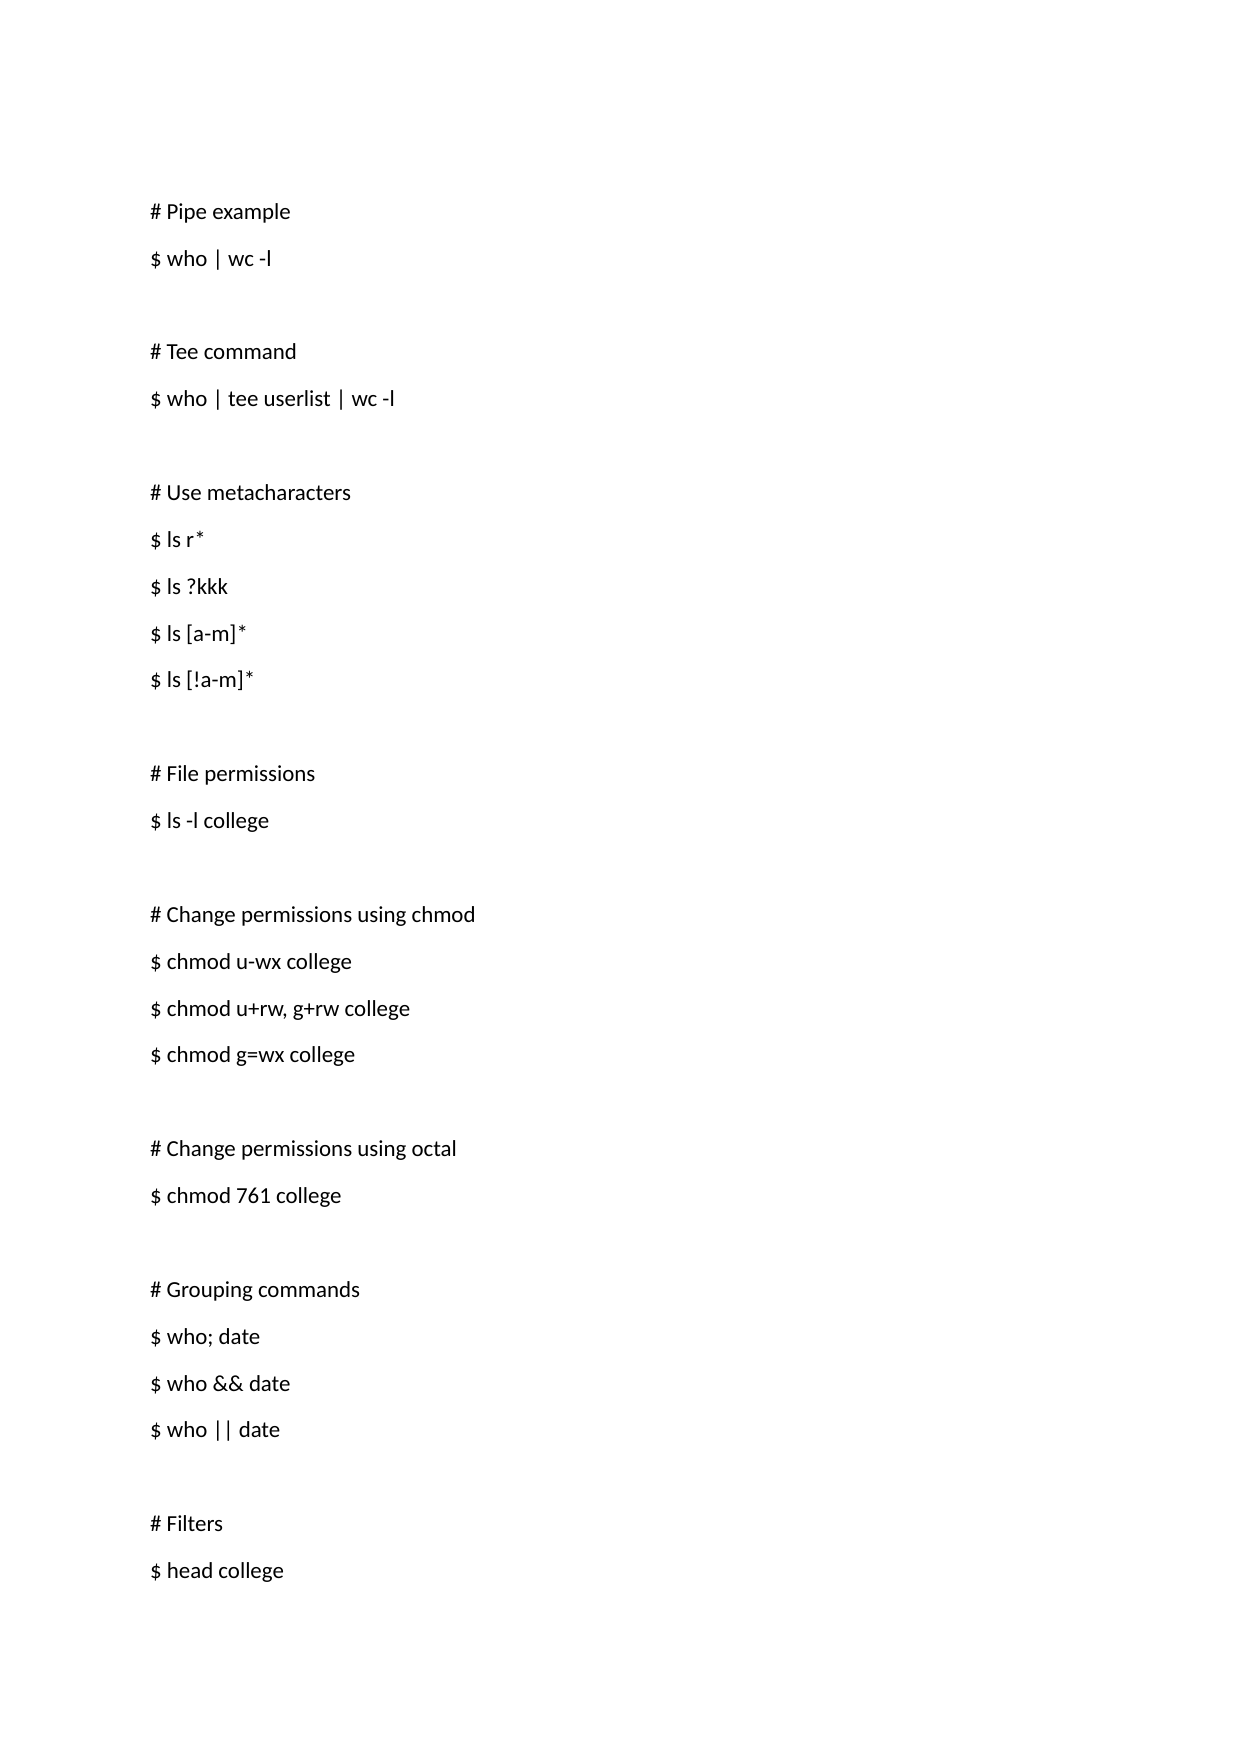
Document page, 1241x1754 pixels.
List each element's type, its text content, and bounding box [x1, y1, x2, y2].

text $ who || date [150, 1416, 1090, 1444]
text $ who | wc -l [150, 244, 1090, 272]
text # File permissions [150, 759, 1090, 787]
text $ ls [!a-m]* [150, 666, 1090, 694]
text $ chmod 761 college [150, 1181, 1090, 1209]
text # Use metacharacters [150, 478, 1090, 506]
text # Change permissions using chmod [150, 900, 1090, 928]
text $ ls -l college [150, 806, 1090, 834]
text $ who && date [150, 1369, 1090, 1397]
text # Grouping commands [150, 1275, 1090, 1303]
text $ chmod u-wx college [150, 947, 1090, 975]
text # Filters [150, 1509, 1090, 1537]
text $ who | tee userlist | wc -l [150, 384, 1090, 412]
text $ chmod u+rw, g+rw college [150, 994, 1090, 1022]
text $ chmod g=wx college [150, 1041, 1090, 1069]
text # Change permissions using octal [150, 1134, 1090, 1162]
text $ ls [a-m]* [150, 619, 1090, 647]
text $ who; date [150, 1322, 1090, 1350]
text # Tee command [150, 337, 1090, 366]
text $ ls r* [150, 525, 1090, 553]
text $ ls ?kkk [150, 572, 1090, 600]
text $ head college [150, 1556, 1090, 1584]
text # Pipe example [150, 197, 1090, 225]
